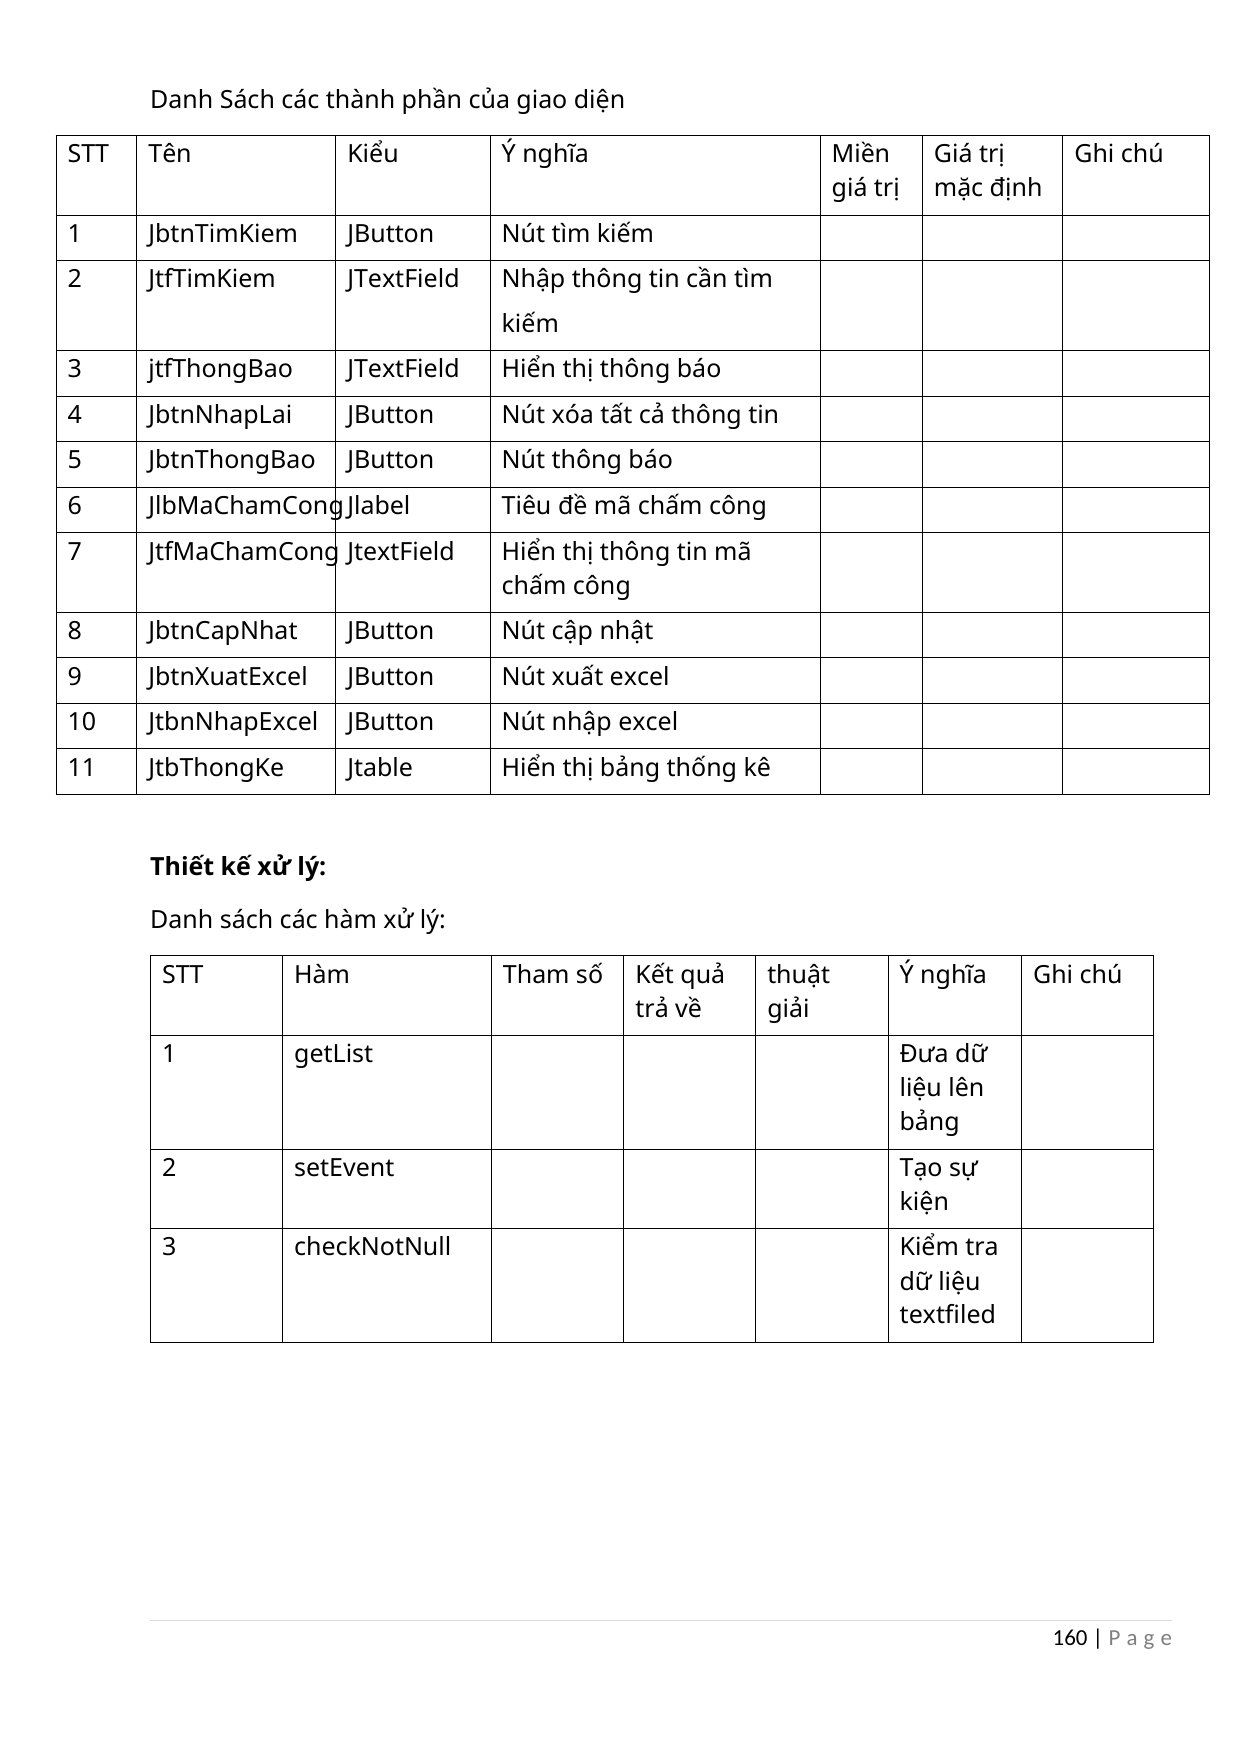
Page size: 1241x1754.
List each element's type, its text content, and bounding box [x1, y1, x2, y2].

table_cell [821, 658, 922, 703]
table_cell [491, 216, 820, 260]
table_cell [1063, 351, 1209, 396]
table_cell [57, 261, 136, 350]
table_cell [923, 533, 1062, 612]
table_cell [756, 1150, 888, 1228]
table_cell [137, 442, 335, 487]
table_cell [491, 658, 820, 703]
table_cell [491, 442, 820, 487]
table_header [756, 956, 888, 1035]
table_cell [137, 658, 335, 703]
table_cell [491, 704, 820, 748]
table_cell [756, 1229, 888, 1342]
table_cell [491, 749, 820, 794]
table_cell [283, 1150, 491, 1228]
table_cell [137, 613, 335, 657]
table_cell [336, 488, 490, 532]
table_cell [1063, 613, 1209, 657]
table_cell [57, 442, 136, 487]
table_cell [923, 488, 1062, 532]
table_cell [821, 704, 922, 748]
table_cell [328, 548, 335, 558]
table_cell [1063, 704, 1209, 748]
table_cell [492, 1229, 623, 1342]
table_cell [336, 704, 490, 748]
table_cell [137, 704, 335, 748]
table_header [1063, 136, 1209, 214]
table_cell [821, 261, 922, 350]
text Danh Sách các thành phần của giao diện [150, 82, 1240, 116]
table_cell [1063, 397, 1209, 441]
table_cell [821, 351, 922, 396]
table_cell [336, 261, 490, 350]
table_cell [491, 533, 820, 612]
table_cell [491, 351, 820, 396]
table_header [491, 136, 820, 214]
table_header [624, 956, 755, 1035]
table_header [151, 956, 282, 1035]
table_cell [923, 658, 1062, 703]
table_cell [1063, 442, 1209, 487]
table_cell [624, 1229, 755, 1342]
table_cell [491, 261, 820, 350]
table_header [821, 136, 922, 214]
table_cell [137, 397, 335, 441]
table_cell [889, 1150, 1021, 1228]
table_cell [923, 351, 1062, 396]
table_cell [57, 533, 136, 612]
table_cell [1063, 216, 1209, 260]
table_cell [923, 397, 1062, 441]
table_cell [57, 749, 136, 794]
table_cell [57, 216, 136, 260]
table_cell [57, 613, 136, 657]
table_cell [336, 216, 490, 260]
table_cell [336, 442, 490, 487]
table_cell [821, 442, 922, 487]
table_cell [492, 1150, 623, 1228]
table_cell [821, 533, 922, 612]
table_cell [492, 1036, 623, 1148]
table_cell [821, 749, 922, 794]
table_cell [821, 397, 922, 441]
text Thiết kế xử lý: [150, 848, 1217, 882]
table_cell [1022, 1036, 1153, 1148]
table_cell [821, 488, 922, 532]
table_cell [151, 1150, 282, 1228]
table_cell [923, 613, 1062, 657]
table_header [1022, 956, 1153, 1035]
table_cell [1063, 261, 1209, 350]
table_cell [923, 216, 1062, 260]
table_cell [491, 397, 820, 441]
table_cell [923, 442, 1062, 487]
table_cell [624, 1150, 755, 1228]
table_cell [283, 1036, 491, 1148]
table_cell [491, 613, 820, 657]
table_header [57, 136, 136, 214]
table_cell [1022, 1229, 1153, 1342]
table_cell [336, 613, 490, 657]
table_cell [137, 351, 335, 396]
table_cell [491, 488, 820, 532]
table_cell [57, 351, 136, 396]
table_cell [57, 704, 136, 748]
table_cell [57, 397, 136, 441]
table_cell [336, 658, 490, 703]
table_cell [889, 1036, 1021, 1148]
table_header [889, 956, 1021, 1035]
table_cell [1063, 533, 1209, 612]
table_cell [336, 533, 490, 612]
text Danh sách các hàm xử lý: [150, 902, 1217, 936]
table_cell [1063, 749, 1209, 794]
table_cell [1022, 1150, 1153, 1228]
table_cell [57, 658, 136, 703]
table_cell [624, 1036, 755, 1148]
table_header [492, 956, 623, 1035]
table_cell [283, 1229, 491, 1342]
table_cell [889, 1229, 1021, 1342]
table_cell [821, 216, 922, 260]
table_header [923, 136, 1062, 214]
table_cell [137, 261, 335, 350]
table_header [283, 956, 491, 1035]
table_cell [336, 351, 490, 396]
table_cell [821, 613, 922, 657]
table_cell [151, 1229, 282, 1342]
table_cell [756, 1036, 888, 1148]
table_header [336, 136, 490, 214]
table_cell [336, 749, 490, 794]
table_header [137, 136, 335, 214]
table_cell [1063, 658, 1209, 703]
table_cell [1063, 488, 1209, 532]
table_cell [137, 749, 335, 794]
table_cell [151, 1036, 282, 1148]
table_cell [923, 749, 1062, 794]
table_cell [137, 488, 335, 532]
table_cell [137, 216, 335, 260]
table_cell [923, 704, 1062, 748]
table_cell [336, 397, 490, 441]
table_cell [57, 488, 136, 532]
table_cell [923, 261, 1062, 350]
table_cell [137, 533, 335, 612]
